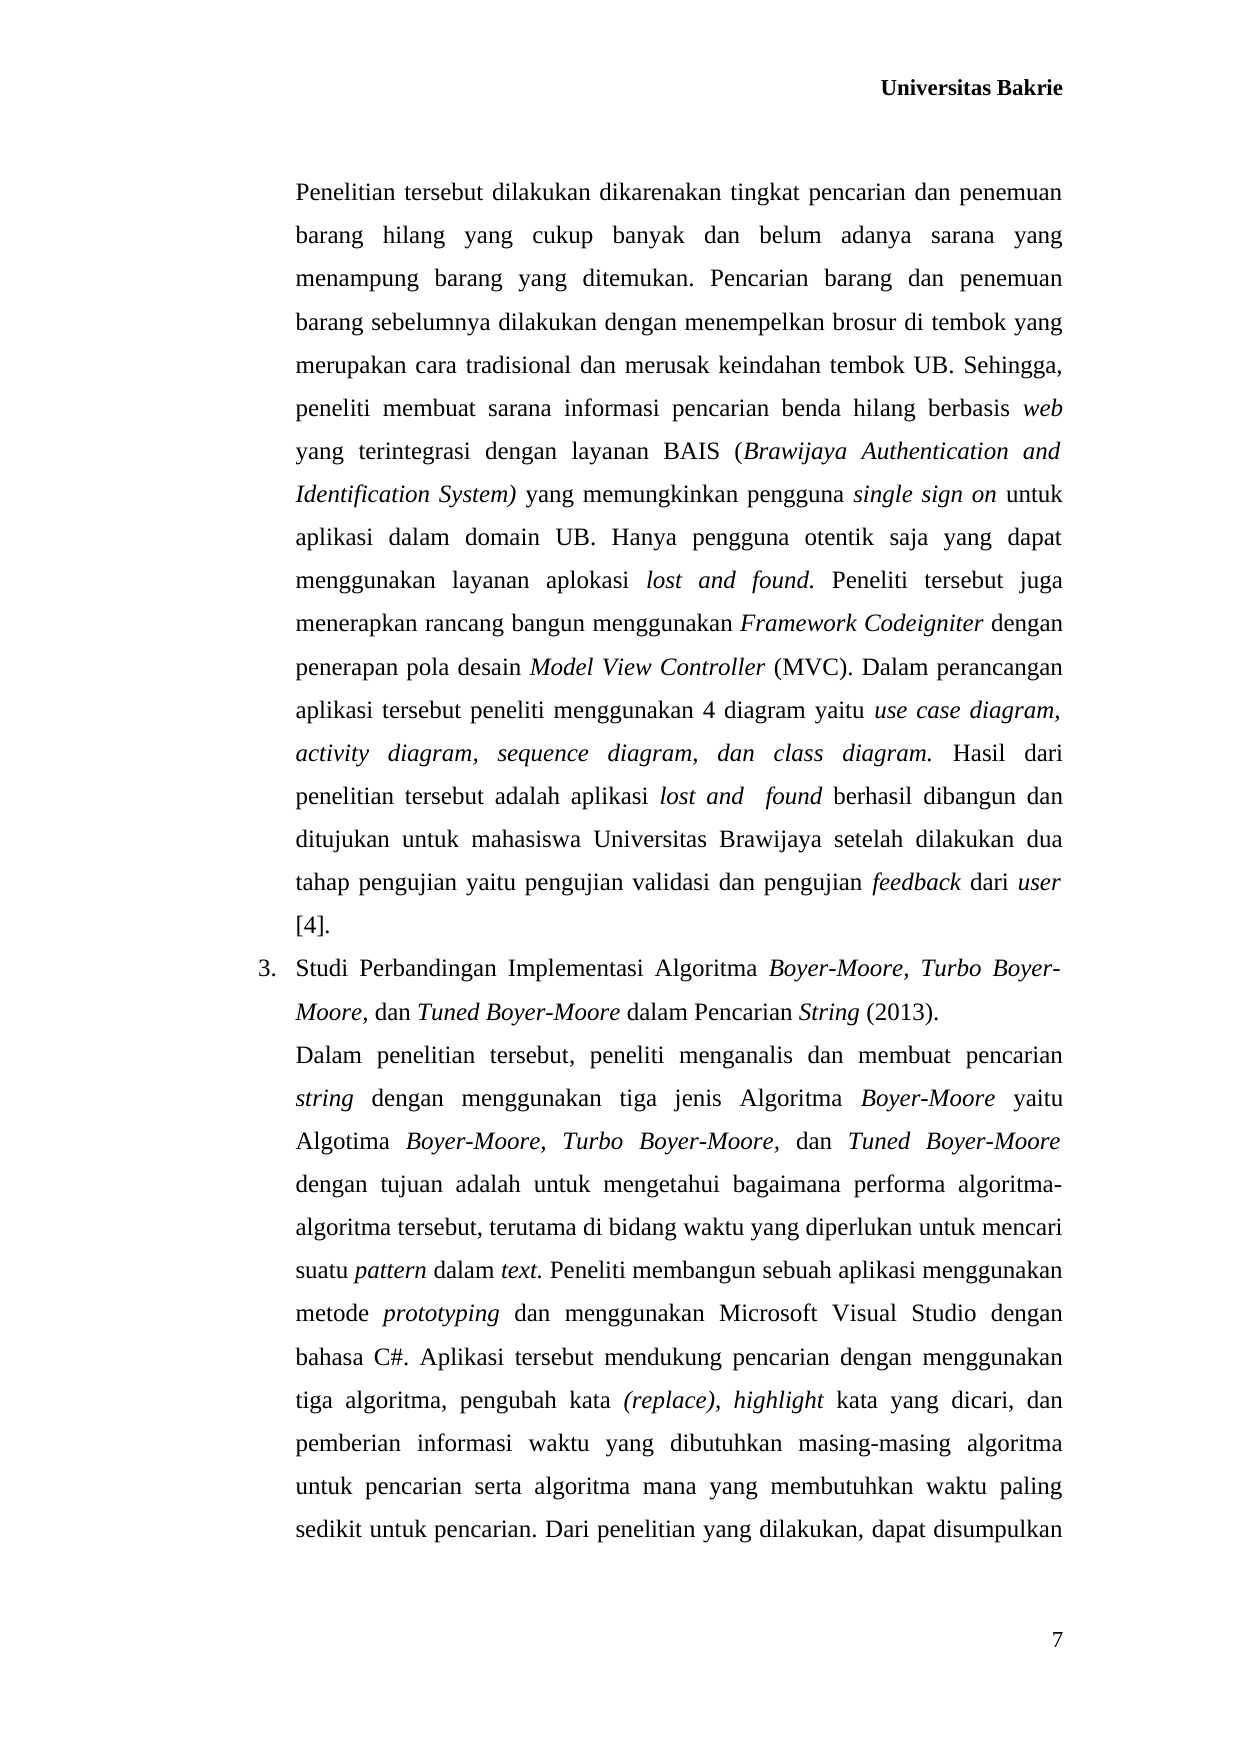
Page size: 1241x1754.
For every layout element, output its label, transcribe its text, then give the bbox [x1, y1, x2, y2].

list Studi Perbandingan Implementasi Algoritma Boyer-Moore, Turbo Boyer-Moore, dan Tuned Boyer-Moore dalam Pencarian String (2013). [258, 953, 1063, 1025]
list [295, 1040, 1063, 1543]
list Penelitian tersebut dilakukan dikarenakan tingkat pencarian dan penemuan barang hilang yang cukup banyak dan belum adanya sarana yang menampung barang yang ditemukan. Pencarian barang dan penemuan barang sebelumnya dilakukan dengan menempelkan brosur di tembok yang merupakan cara tradisional dan merusak keindahan tembok UB. Sehingga, peneliti membuat sarana informasi pencarian benda hilang berbasis web yang terintegrasi dengan layanan BAIS (Brawijaya Authentication and Identification System) yang memungkinkan pengguna single sign on untuk aplikasi dalam domain UB. Hanya pengguna otentik saja yang dapat menggunakan layanan aplokasi lost and found. Peneliti tersebut juga menerapkan rancang bangun menggunakan Framework Codeigniter dengan penerapan pola desain Model View Controller (MVC). Dalam perancangan aplikasi tersebut peneliti menggunakan 4 diagram yaitu use case diagram, activity diagram, sequence diagram, dan class diagram. Hasil dari penelitian tersebut adalah aplikasi lost and found berhasil dibangun dan ditujukan untuk mahasiswa Universitas Brawijaya setelah dilakukan dua tahap pengujian yaitu pengujian validasi dan pengujian feedback dari user . [295, 177, 1063, 939]
